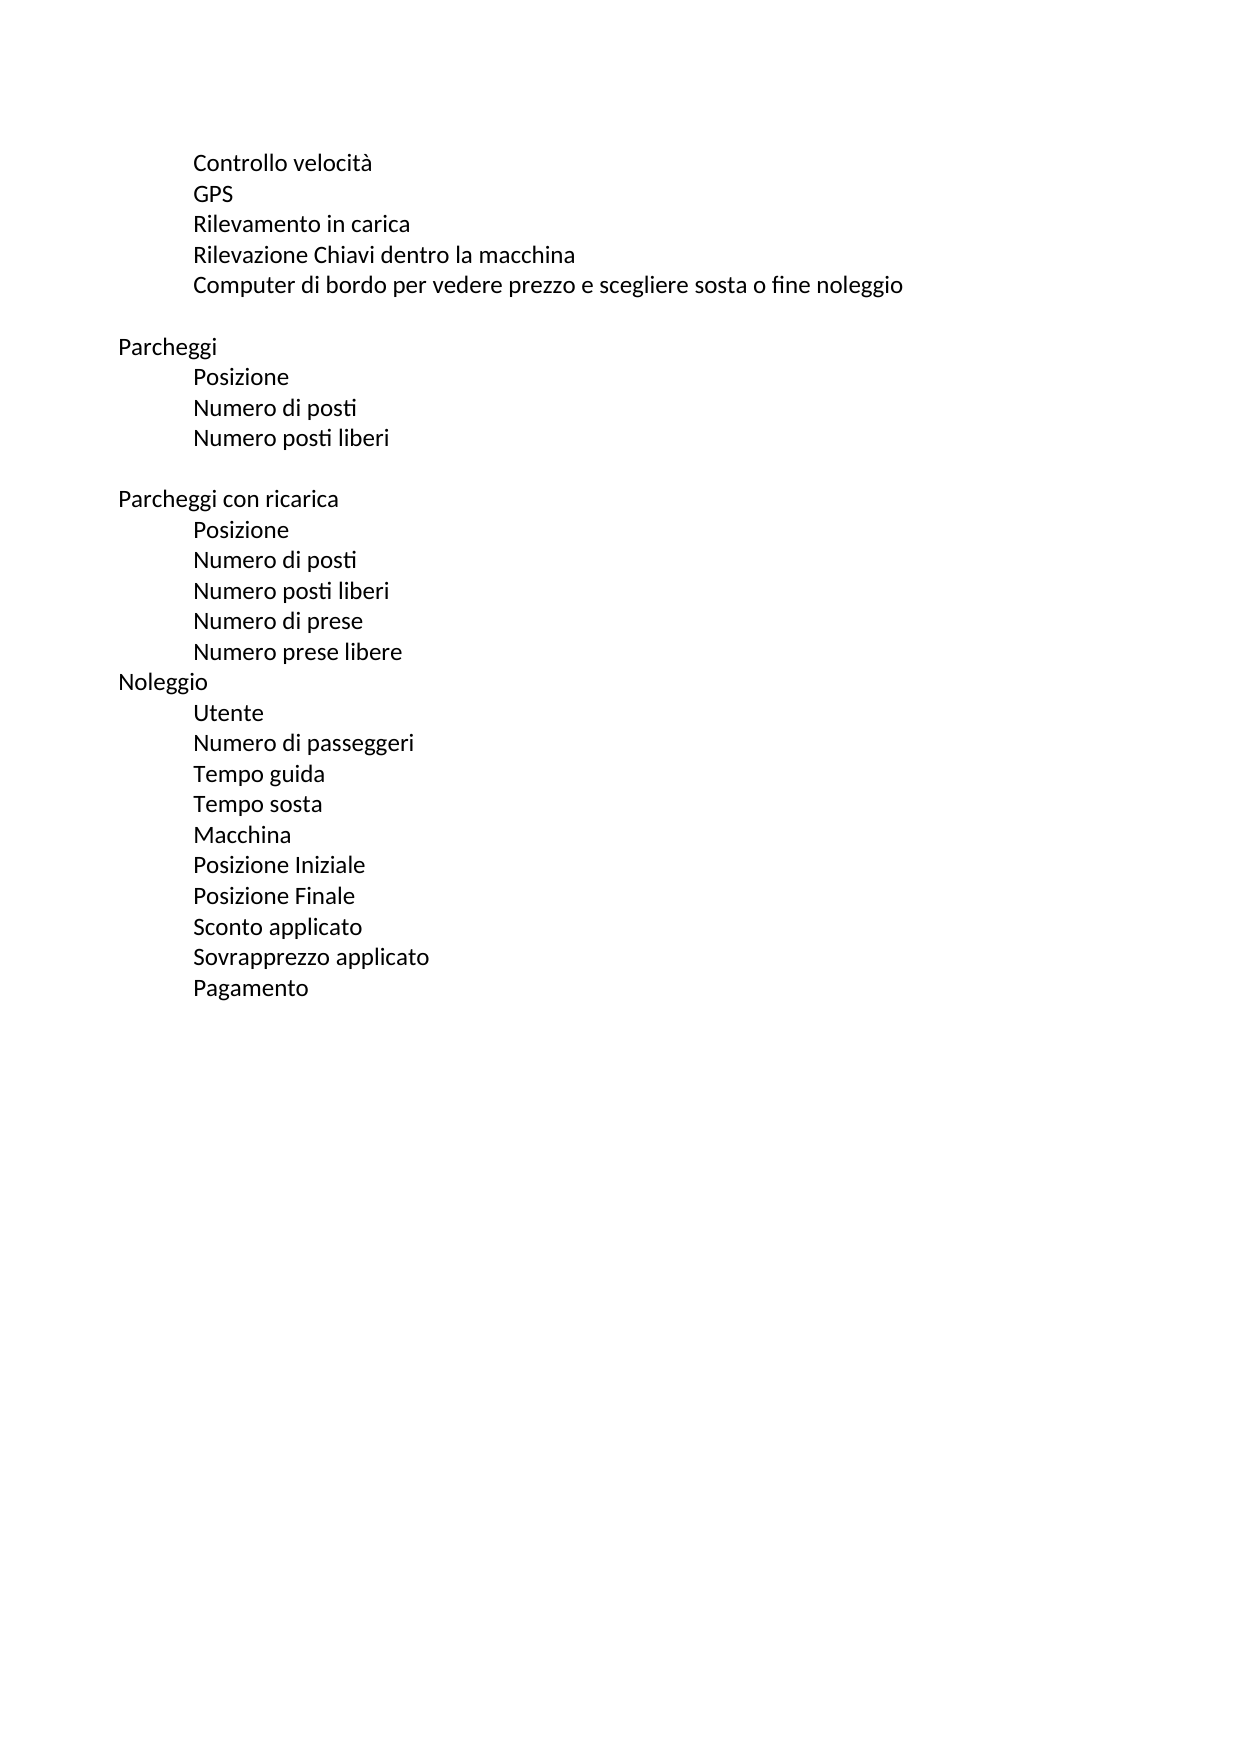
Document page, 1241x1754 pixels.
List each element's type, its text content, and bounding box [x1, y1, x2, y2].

text Parcheggi [118, 331, 1122, 361]
text Sconto applicato [118, 911, 1122, 941]
text Sovrapprezzo applicato [118, 941, 1122, 972]
text Tempo guida [118, 758, 1122, 788]
text Macchina [118, 819, 1122, 849]
text Numero posti liberi [118, 422, 1122, 453]
text Rilevazione Chiavi dentro la macchina [118, 239, 1122, 270]
text Computer di bordo per vedere prezzo e scegliere sosta o fine noleggio [118, 270, 1122, 300]
text Posizione [118, 514, 1122, 544]
text Numero prese libere [118, 636, 1122, 666]
text Posizione Finale [118, 880, 1122, 911]
text Numero di prese [118, 605, 1122, 636]
text Tempo sosta [118, 788, 1122, 819]
text Noleggio [118, 666, 1122, 697]
text GPS [118, 178, 1122, 209]
text Pagamento [118, 972, 1122, 1002]
text Posizione [118, 361, 1122, 392]
text Posizione Iniziale [118, 849, 1122, 880]
text Parcheggi con ricarica [118, 483, 1122, 514]
text Numero di posti [118, 392, 1122, 422]
text Numero posti liberi [118, 575, 1122, 605]
text Numero di passeggeri [118, 727, 1122, 758]
text Utente [118, 697, 1122, 727]
text Rilevamento in carica [118, 209, 1122, 239]
text Numero di posti [118, 544, 1122, 575]
text Controllo velocità [118, 148, 1122, 178]
